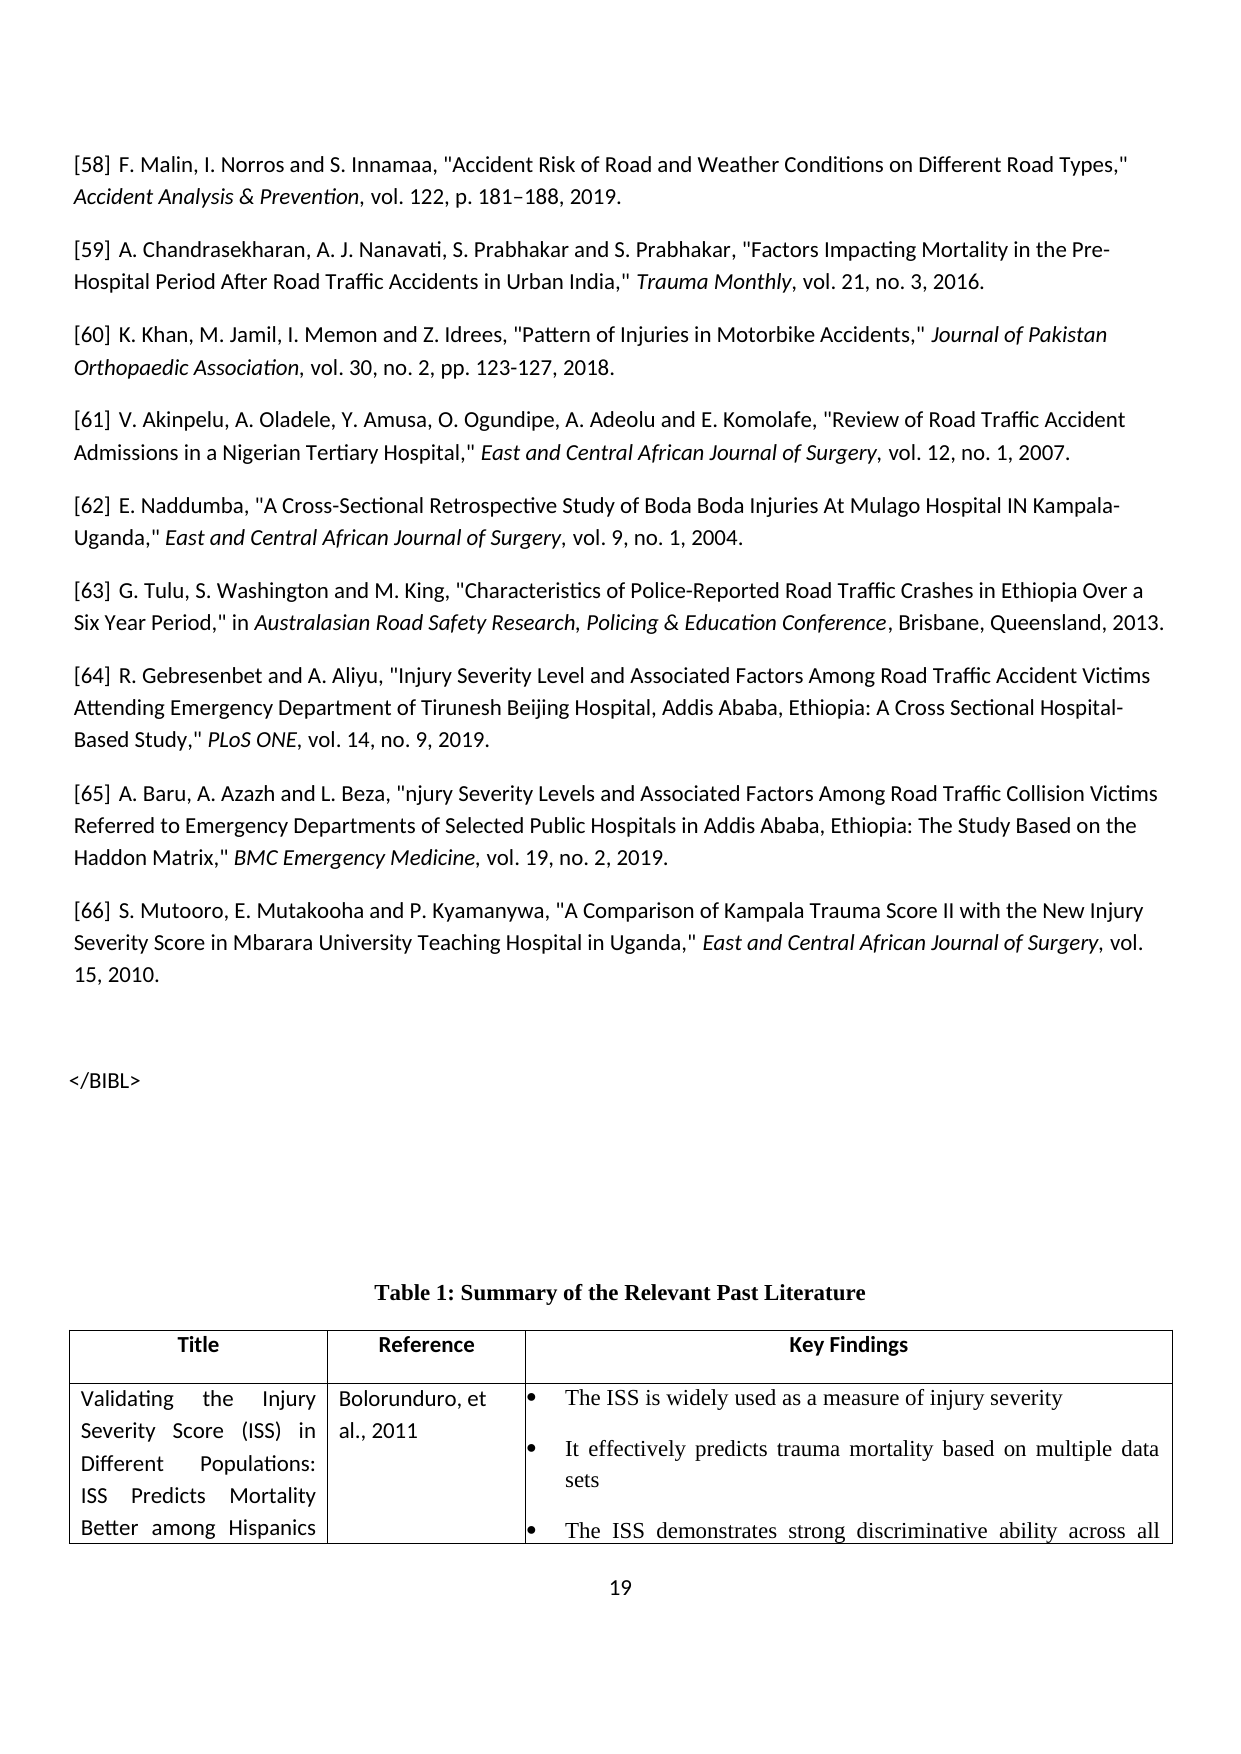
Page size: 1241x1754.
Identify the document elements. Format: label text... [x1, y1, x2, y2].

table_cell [526, 1384, 1172, 1543]
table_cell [70, 1384, 327, 1543]
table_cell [328, 1384, 525, 1543]
text Table 1: Summary of the Relevant Past Literature [69, 1278, 1171, 1305]
table_header Key Findings [526, 1331, 1172, 1383]
table_header Title [70, 1331, 327, 1383]
table_header Reference [328, 1331, 525, 1383]
